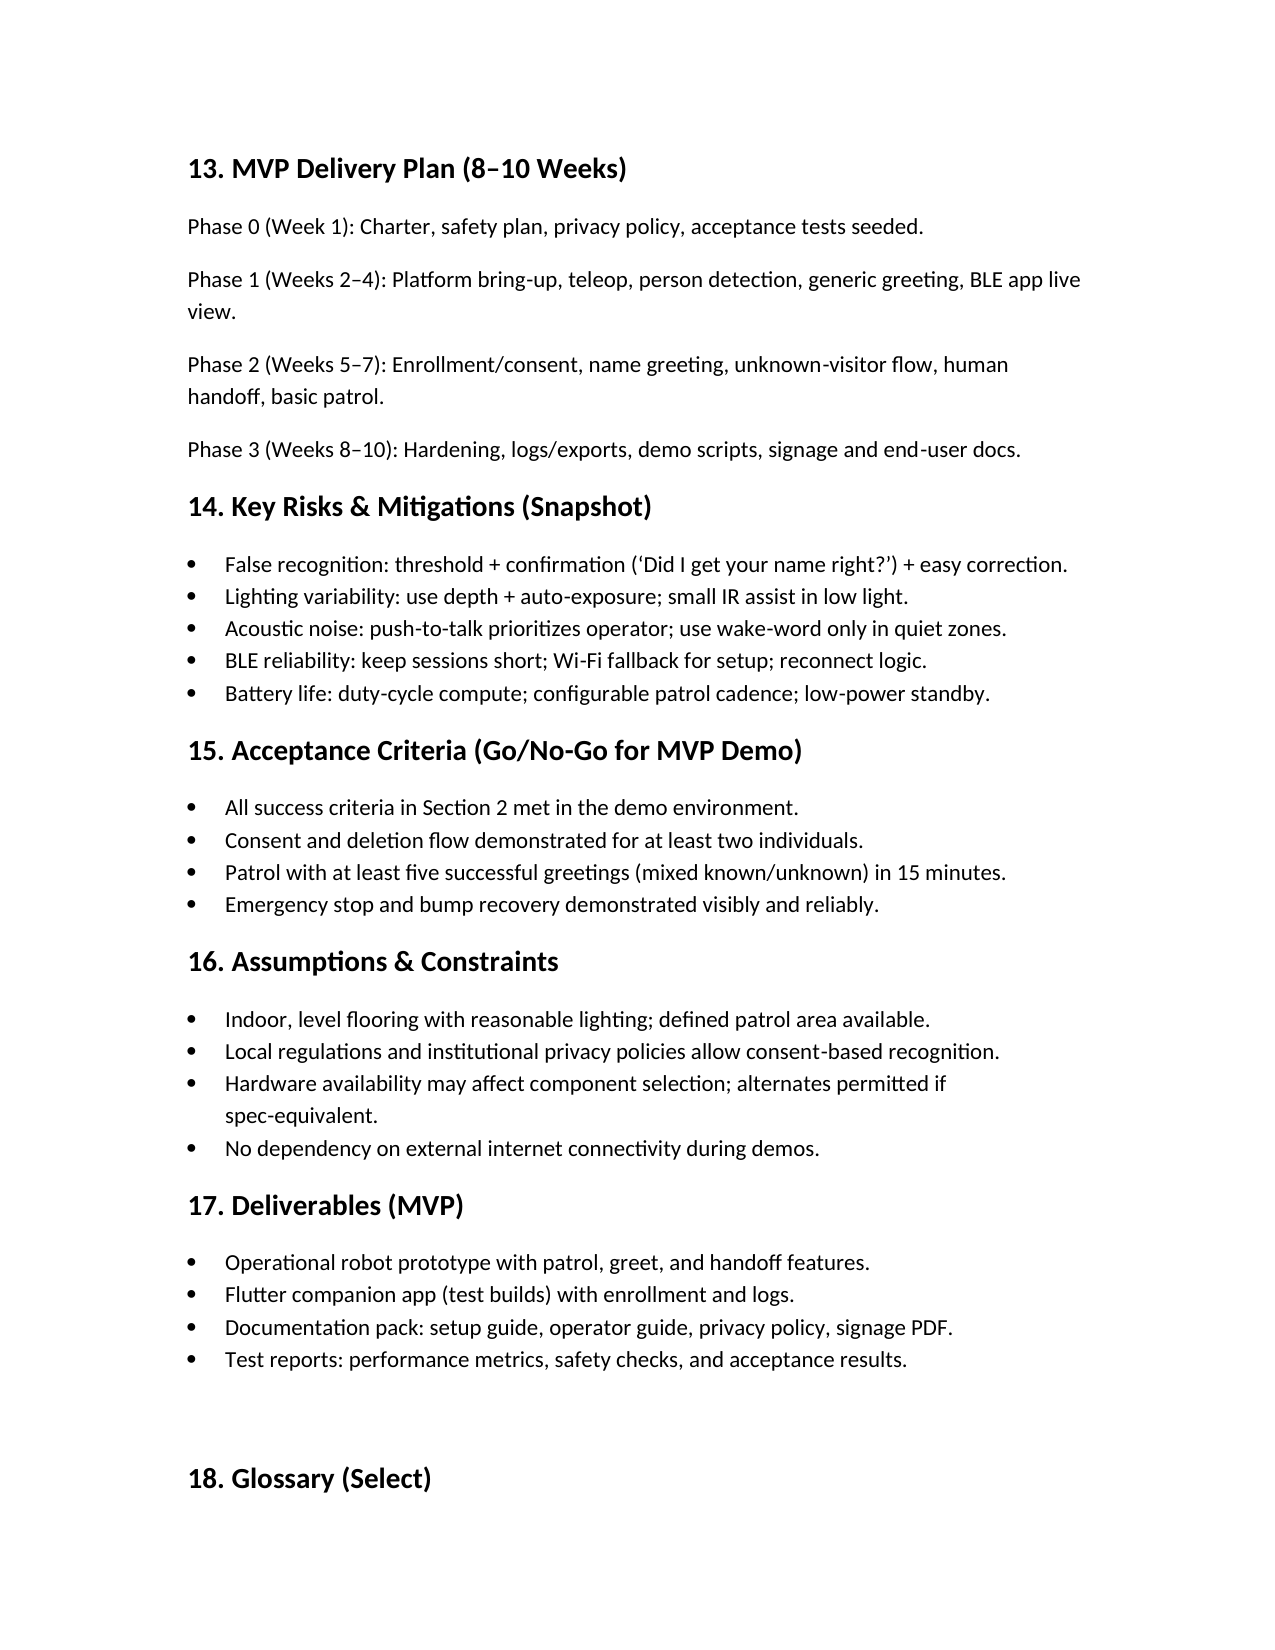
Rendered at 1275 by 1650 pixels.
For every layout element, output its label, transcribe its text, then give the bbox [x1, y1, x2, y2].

list Hardware availability may affect component selection; alternates permitted if spec‑equivalent. [187, 1069, 1087, 1129]
list Test reports: performance metrics, safety checks, and acceptance results. [187, 1345, 1087, 1373]
list BLE reliability: keep sessions short; Wi‑Fi fallback for setup; reconnect logic. [187, 647, 1087, 674]
text 14. Key Risks & Mitigations (Snapshot) [187, 488, 1087, 524]
text 18. Glossary (Select) [187, 1460, 1087, 1495]
list Operational robot prototype with patrol, greet, and handoff features. [187, 1248, 1087, 1276]
list Documentation pack: setup guide, operator guide, privacy policy, signage PDF. [187, 1313, 1087, 1341]
text 15. Acceptance Criteria (Go/No‑Go for MVP Demo) [187, 732, 1087, 767]
text 13. MVP Delivery Plan (8–10 Weeks) [187, 150, 1087, 186]
list Indoor, level flooring with reasonable lighting; defined patrol area available. [187, 1005, 1087, 1033]
list Lighting variability: use depth + auto‑exposure; small IR assist in low light. [187, 582, 1087, 610]
list Flutter companion app (test builds) with enrollment and logs. [187, 1281, 1087, 1309]
text Phase 2 (Weeks 5–7): Enrollment/consent, name greeting, unknown‑visitor flow, human handoff, basic patrol. [187, 350, 1087, 410]
list Emergency stop and bump recovery demonstrated visibly and reliably. [187, 890, 1087, 918]
list Battery life: duty‑cycle compute; configurable patrol cadence; low‑power standby. [187, 679, 1087, 707]
text Phase 1 (Weeks 2–4): Platform bring‑up, teleop, person detection, generic greeting, BLE app live view. [187, 265, 1087, 325]
list False recognition: threshold + confirmation (‘Did I get your name right?’) + easy correction. [187, 550, 1087, 578]
text 16. Assumptions & Constraints [187, 943, 1087, 979]
list No dependency on external internet connectivity during demos. [187, 1134, 1087, 1162]
list Patrol with at least five successful greetings (mixed known/unknown) in 15 minutes. [187, 858, 1087, 886]
list Acoustic noise: push‑to‑talk prioritizes operator; use wake‑word only in quiet zones. [187, 614, 1087, 642]
list Local regulations and institutional privacy policies allow consent‑based recognition. [187, 1037, 1087, 1065]
text Phase 3 (Weeks 8–10): Hardening, logs/exports, demo scripts, signage and end‑user docs. [187, 435, 1087, 463]
text Phase 0 (Week 1): Charter, safety plan, privacy policy, acceptance tests seeded. [187, 212, 1087, 240]
list Consent and deletion flow demonstrated for at least two individuals. [187, 826, 1087, 854]
list All success criteria in Section 2 met in the demo environment. [187, 793, 1087, 822]
text 17. Deliverables (MVP) [187, 1187, 1087, 1222]
